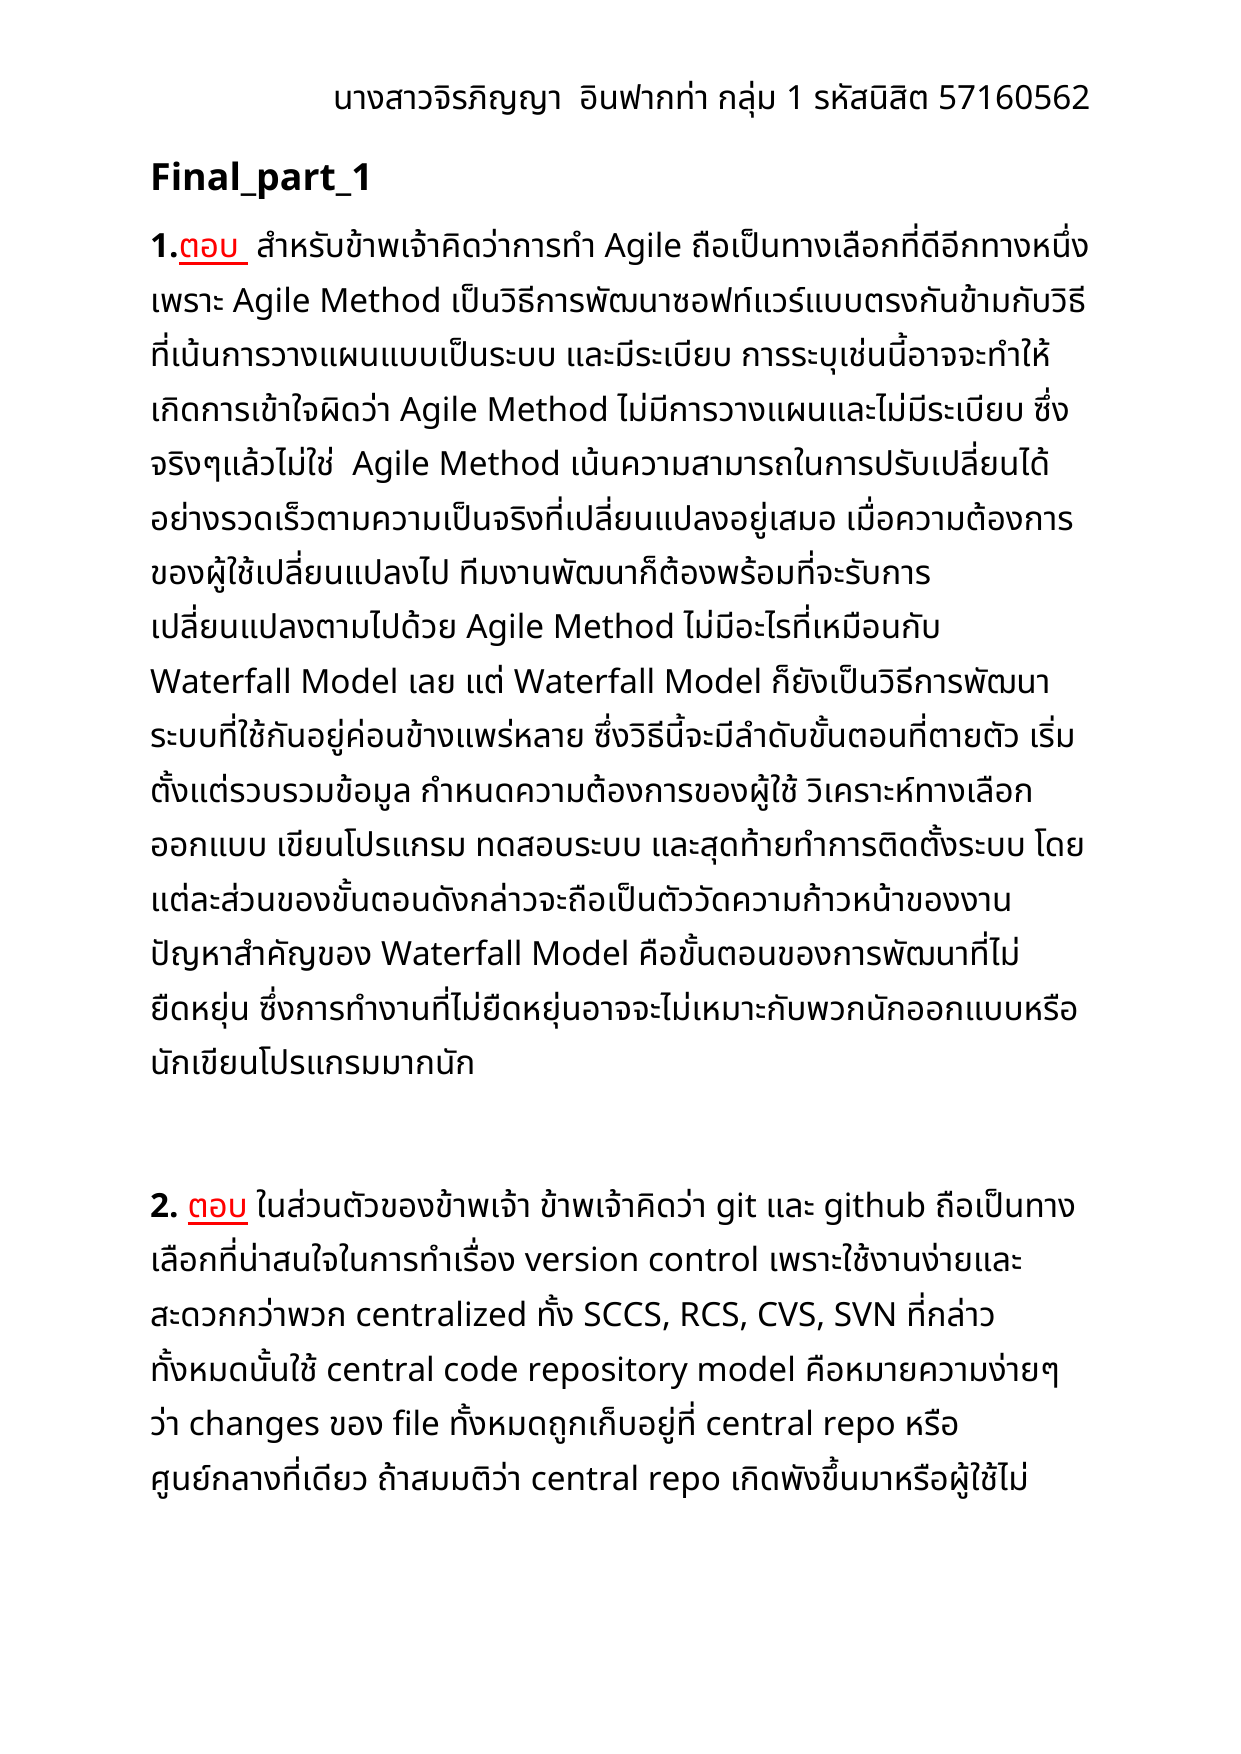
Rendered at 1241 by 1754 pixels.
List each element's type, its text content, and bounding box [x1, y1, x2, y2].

text 1.ตอบ สำหรับข้าพเจ้าคิดว่าการทำ Agile ถือเป็นทางเลือกที่ดีอีกทางหนึ่ง เพราะ Agile Method เป็นวิธีการพัฒนาซอฟท์แวร์แบบตรงกันข้ามกับวิธีที่เน้นการวางแผนแบบเป็นระบบ และมีระเบียบ การระบุเช่นนี้อาจจะทำให้เกิดการเข้าใจผิดว่า Agile Method ไม่มีการวางแผนและไม่มีระเบียบ ซึ่งจริงๆแล้วไม่ใช่ Agile Method เน้นความสามารถในการปรับเปลี่ยนได้อย่างรวดเร็วตามความเป็นจริงที่เปลี่ยนแปลงอยู่เสมอ เมื่อความต้องการของผู้ใช้เปลี่ยนแปลงไป ทีมงานพัฒนาก็ต้องพร้อมที่จะรับการเปลี่ยนแปลงตามไปด้วย Agile Method ไม่มีอะไรที่เหมือนกับ Waterfall Model เลย แต่ Waterfall Model ก็ยังเป็นวิธีการพัฒนาระบบที่ใช้กันอยู่ค่อนข้างแพร่หลาย ซึ่งวิธีนี้จะมีลำดับขั้นตอนที่ตายตัว เริ่มตั้งแต่รวบรวมข้อมูล กำหนดความต้องการของผู้ใช้ วิเคราะห์ทางเลือก ออกแบบ เขียนโปรแกรม ทดสอบระบบ และสุดท้ายทำการติดตั้งระบบ โดยแต่ละส่วนของขั้นตอนดังกล่าวจะถือเป็นตัววัดความก้าวหน้าของงาน ปัญหาสำคัญของ Waterfall Model คือขั้นตอนของการพัฒนาที่ไม่ยืดหยุ่น ซึ่งการทำงานที่ไม่ยืดหยุ่นอาจจะไม่เหมาะกับพวกนักออกแบบหรือนักเขียนโปรแกรมมากนัก [150, 222, 1090, 1089]
text Final_part_1 [150, 150, 1090, 201]
